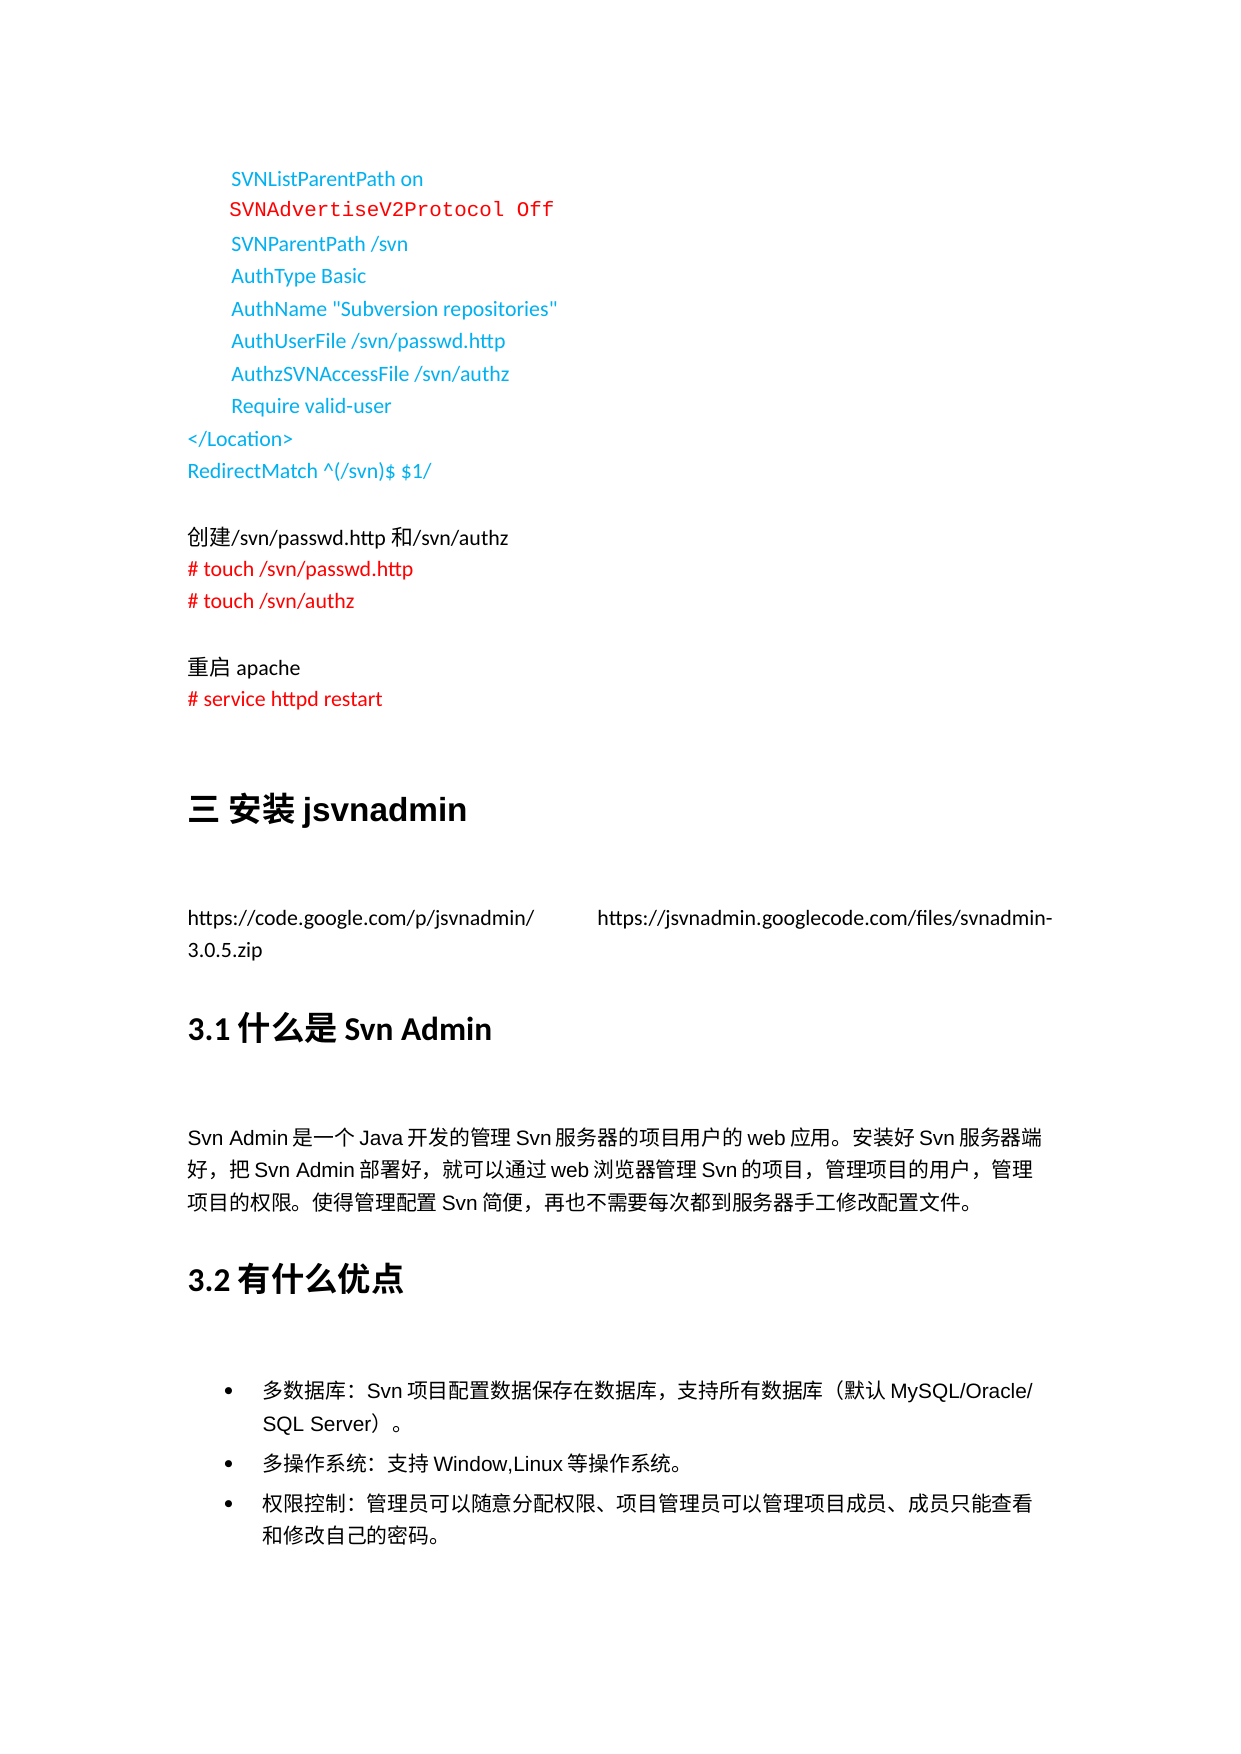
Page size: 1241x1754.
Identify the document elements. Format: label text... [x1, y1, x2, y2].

text AuthName "Subversion repositories" [187, 292, 1053, 324]
text 创建/svn/passwd.http 和/svn/authz [187, 519, 1053, 552]
text https://code.google.com/p/jsvnadmin/ https://jsvnadmin.googlecode.com/files/svnadmin-3.0.5.zip [187, 901, 1053, 966]
text Require valid-user [187, 389, 1053, 422]
list 多操作系统：支持Window,Linux等操作系统。 [225, 1446, 1053, 1478]
subtitle 3.1 什么是Svn Admin [187, 993, 1053, 1058]
subtitle 3.2 有什么优点 [187, 1244, 1053, 1309]
subtitle 三 安装 jsvnadmin [187, 774, 1053, 839]
list 多数据库：Svn项目配置数据保存在数据库，支持所有数据库（默认MySQL/Oracle/SQL Server）。 [225, 1373, 1053, 1438]
text RedirectMatch ^(/svn)$ $1/ [187, 454, 1053, 487]
text # service httpd restart [187, 682, 1053, 714]
text SVNListParentPath on [187, 162, 1053, 194]
text 重启 apache [187, 649, 1053, 682]
text # touch /svn/passwd.http [187, 552, 1053, 584]
text AuthzSVNAccessFile /svn/authz [187, 357, 1053, 389]
text AuthUserFile /svn/passwd.http [187, 324, 1053, 357]
text AuthType Basic [187, 259, 1053, 292]
text SVNAdvertiseV2Protocol Off [187, 194, 1053, 227]
list 权限控制：管理员可以随意分配权限、项目管理员可以管理项目成员、成员只能查看和修改自己的密码。 [225, 1486, 1053, 1551]
text </Location> [187, 422, 1053, 454]
text # touch /svn/authz [187, 584, 1053, 617]
text SVNParentPath /svn [187, 227, 1053, 259]
text Svn Admin是一个Java开发的管理Svn服务器的项目用户的web应用。安装好Svn服务器端好，把Svn Admin部署好，就可以通过web浏览器管理Svn的项目，管理项目的用户，管理项目的权限。使得管理配置Svn简便，再也不需要每次都到服务器手工修改配置文件。 [187, 1120, 1053, 1217]
